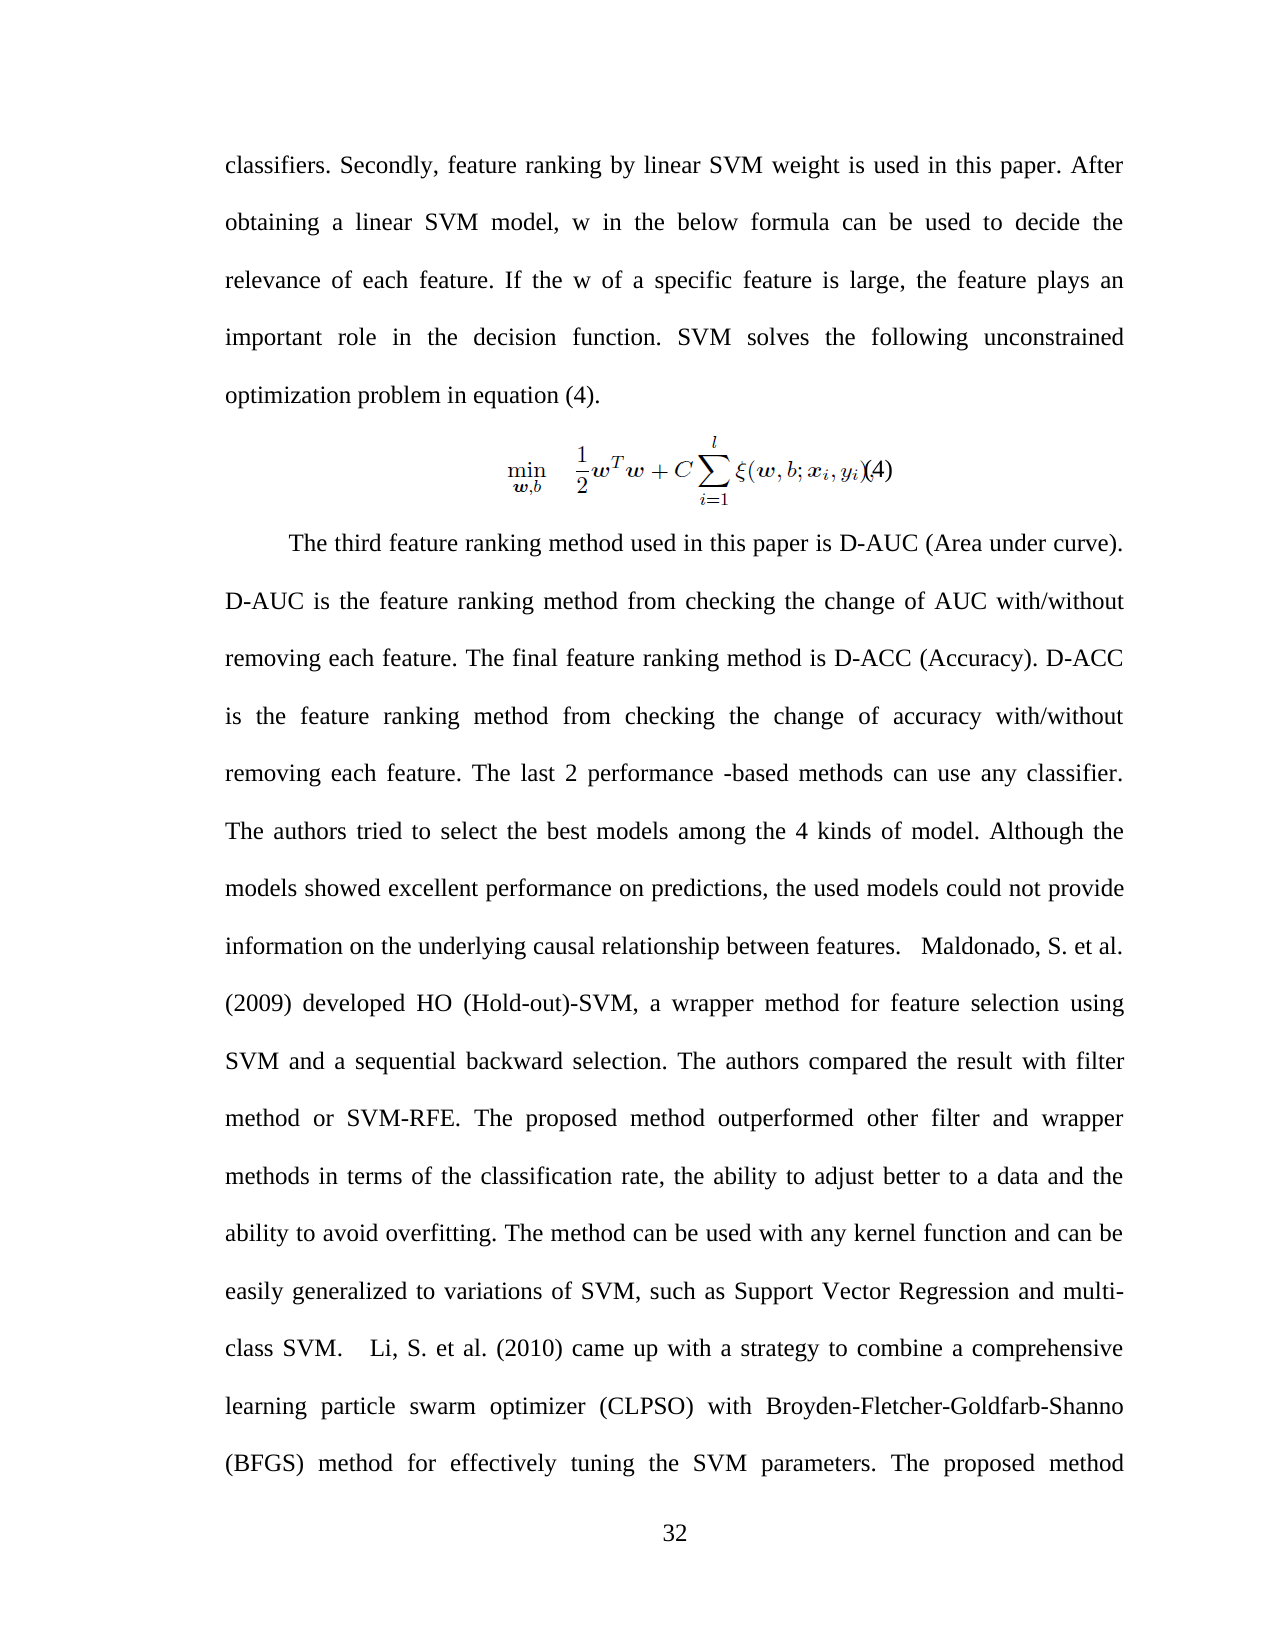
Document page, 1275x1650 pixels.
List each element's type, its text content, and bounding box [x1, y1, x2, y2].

text (4) [225, 454, 1125, 483]
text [225, 150, 1125, 409]
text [225, 528, 1125, 1477]
